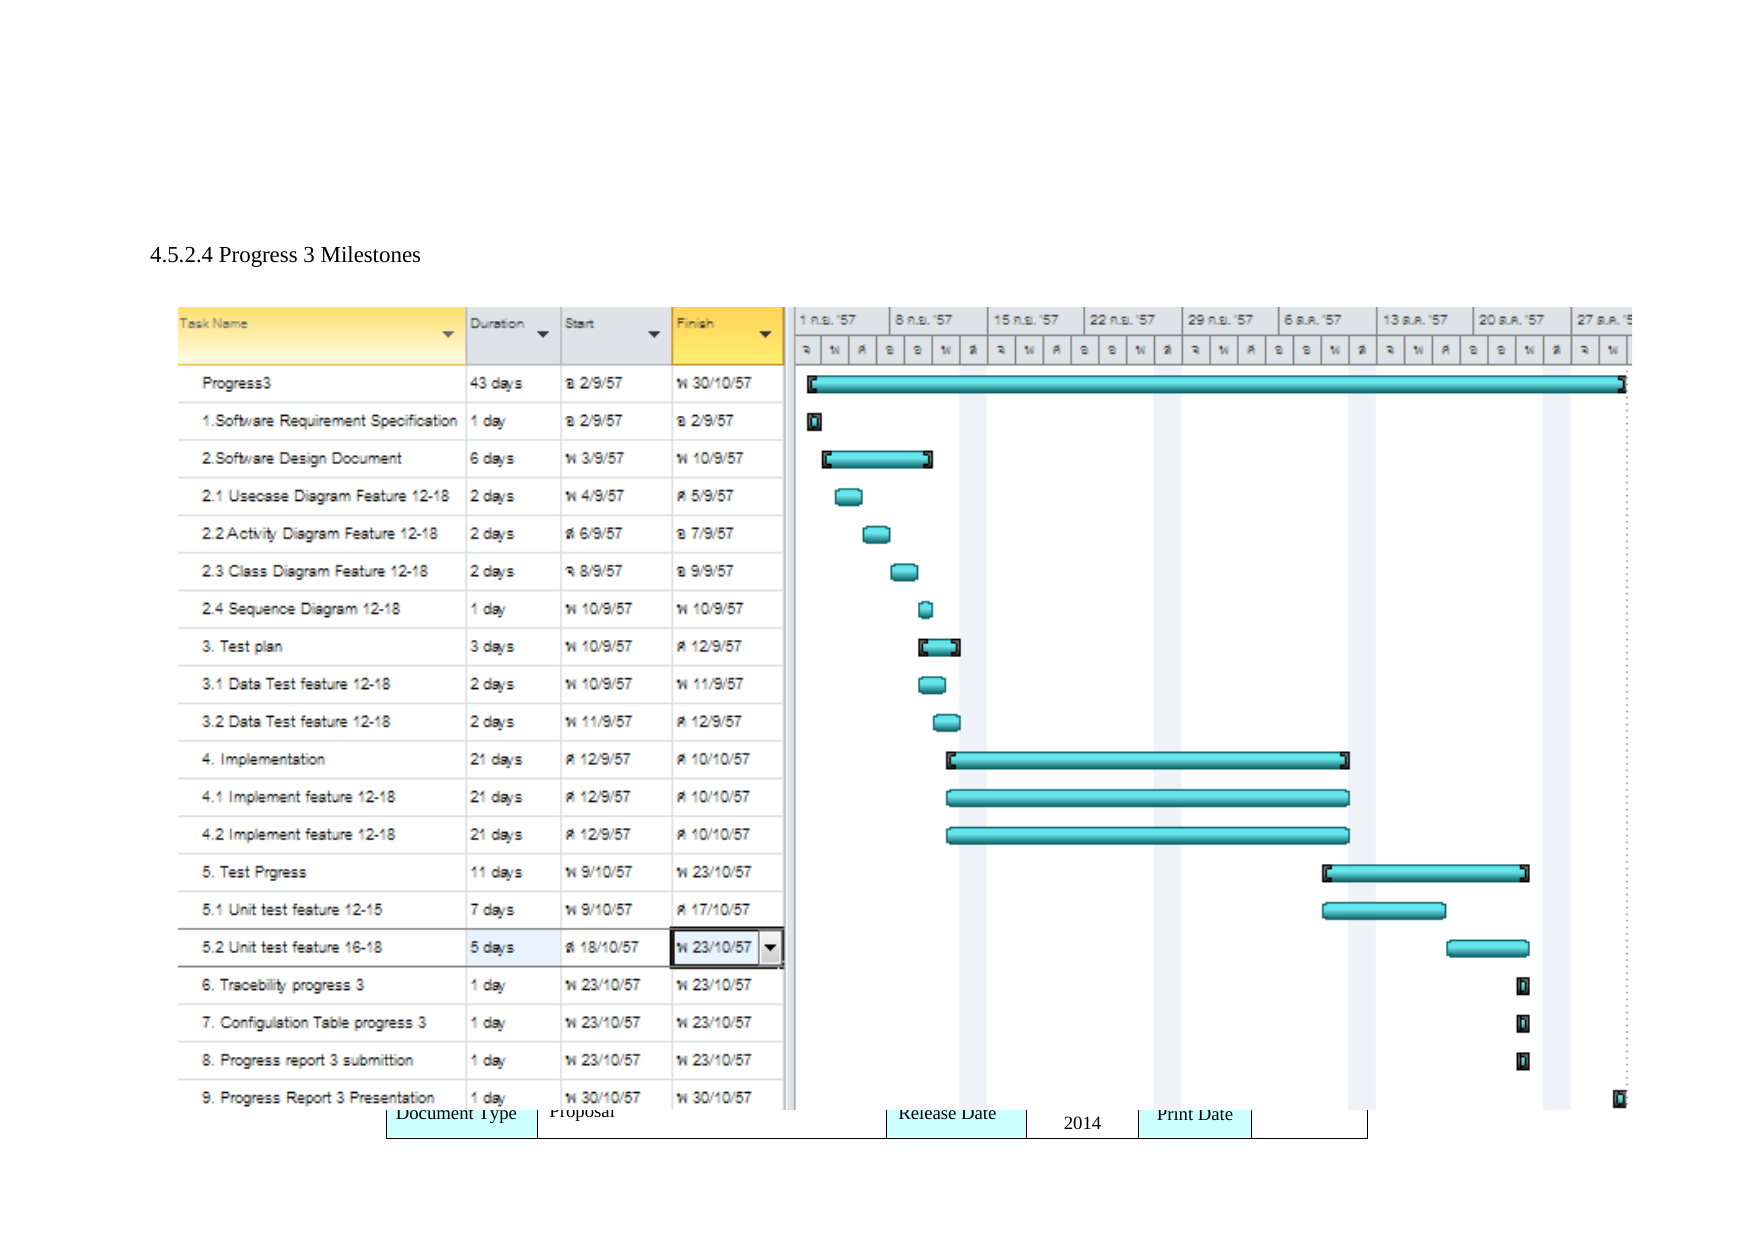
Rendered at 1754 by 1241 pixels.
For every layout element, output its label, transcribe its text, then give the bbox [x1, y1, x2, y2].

text 4.5.2.4 Progress 3 Milestones [150, 241, 1604, 267]
